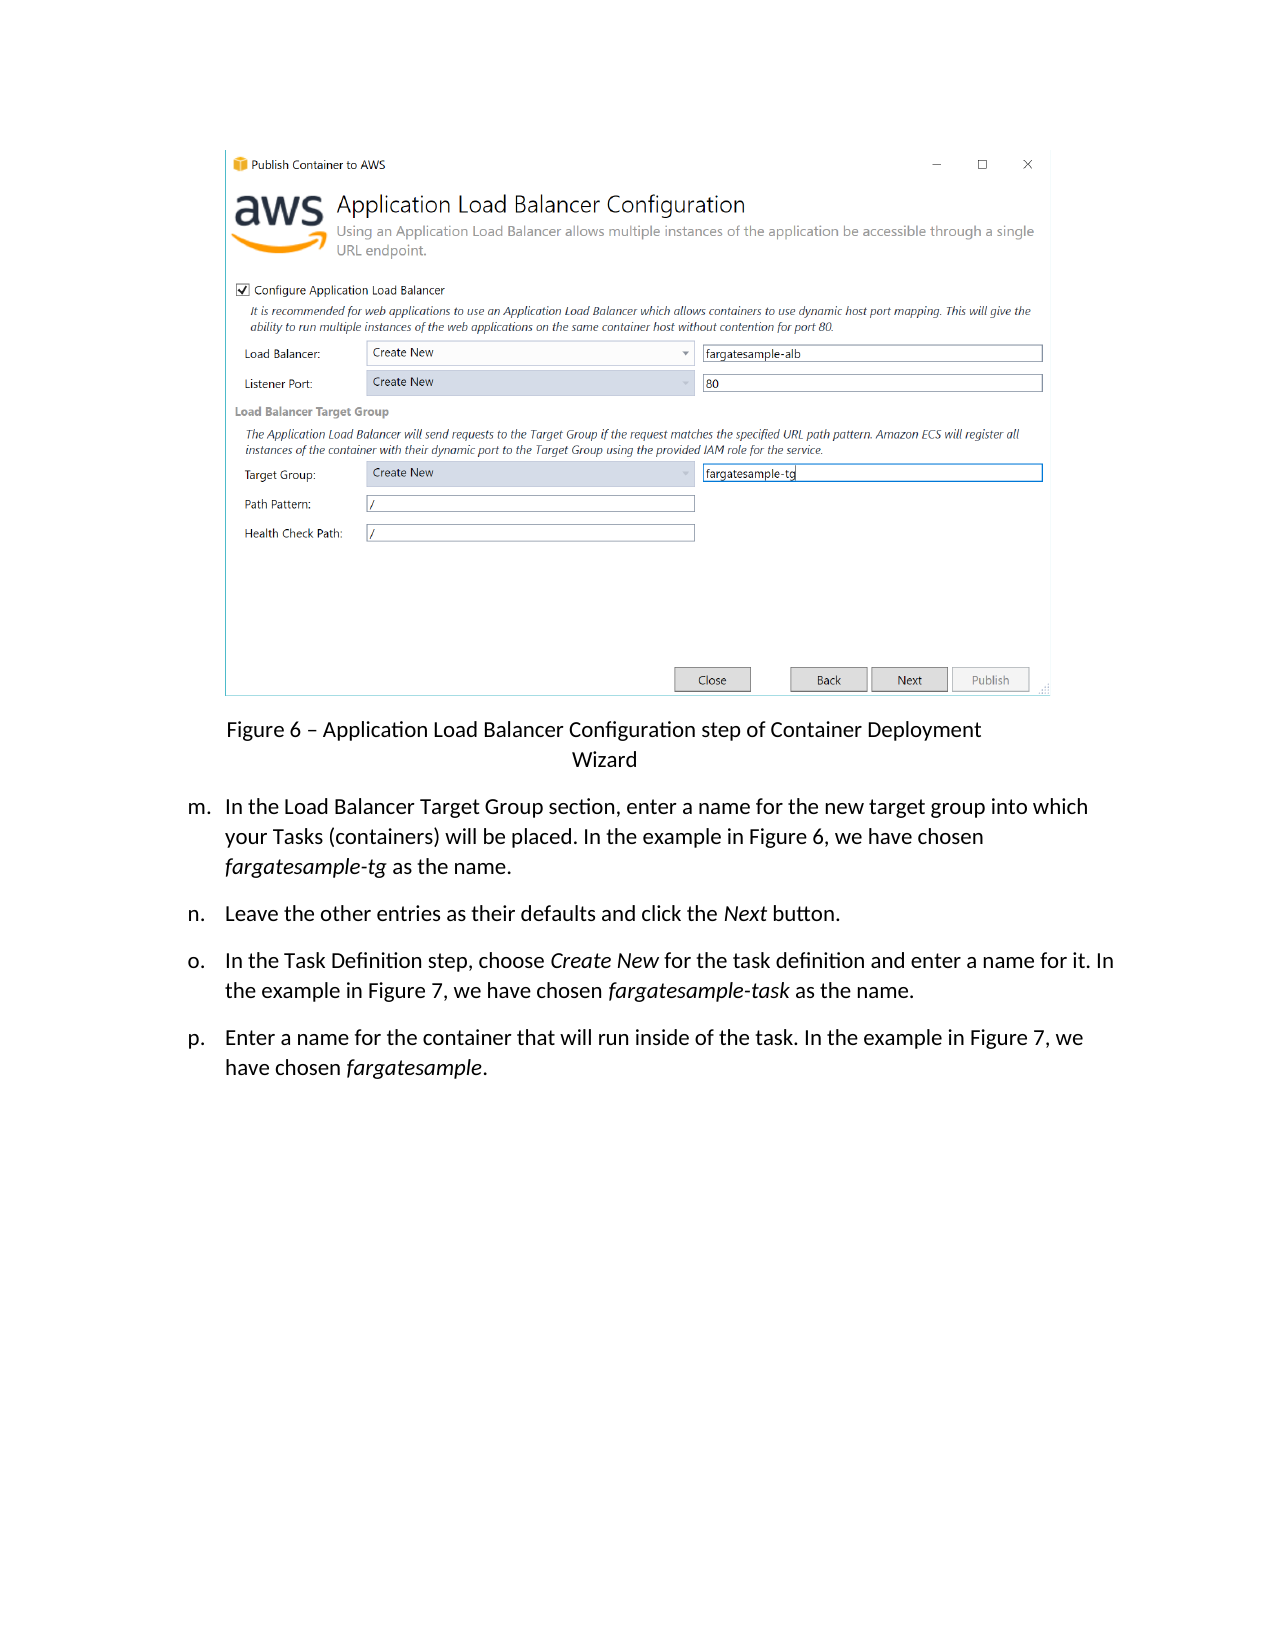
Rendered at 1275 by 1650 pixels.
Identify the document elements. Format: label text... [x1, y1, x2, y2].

list In the Load Balancer Target Group section, enter a name for the new target group into which your Tasks (containers) will be placed. In the example in Figure 6, we have chosen fargatesample-tg as the name. [187, 792, 1125, 880]
list Leave the other entries as their defaults and click the Next button. [187, 899, 1125, 927]
picture [225, 150, 1050, 696]
list Enter a name for the container that will run inside of the task. In the example in Figure 7, we have chosen fargatesample. [187, 1023, 1125, 1081]
text Figure 6 – Application Load Balancer Configuration step of Container Deployment Wizard [225, 715, 984, 773]
list In the Task Definition step, choose Create New for the task definition and enter a name for it. In the example in Figure 7, we have chosen fargatesample-task as the name. [187, 946, 1125, 1004]
